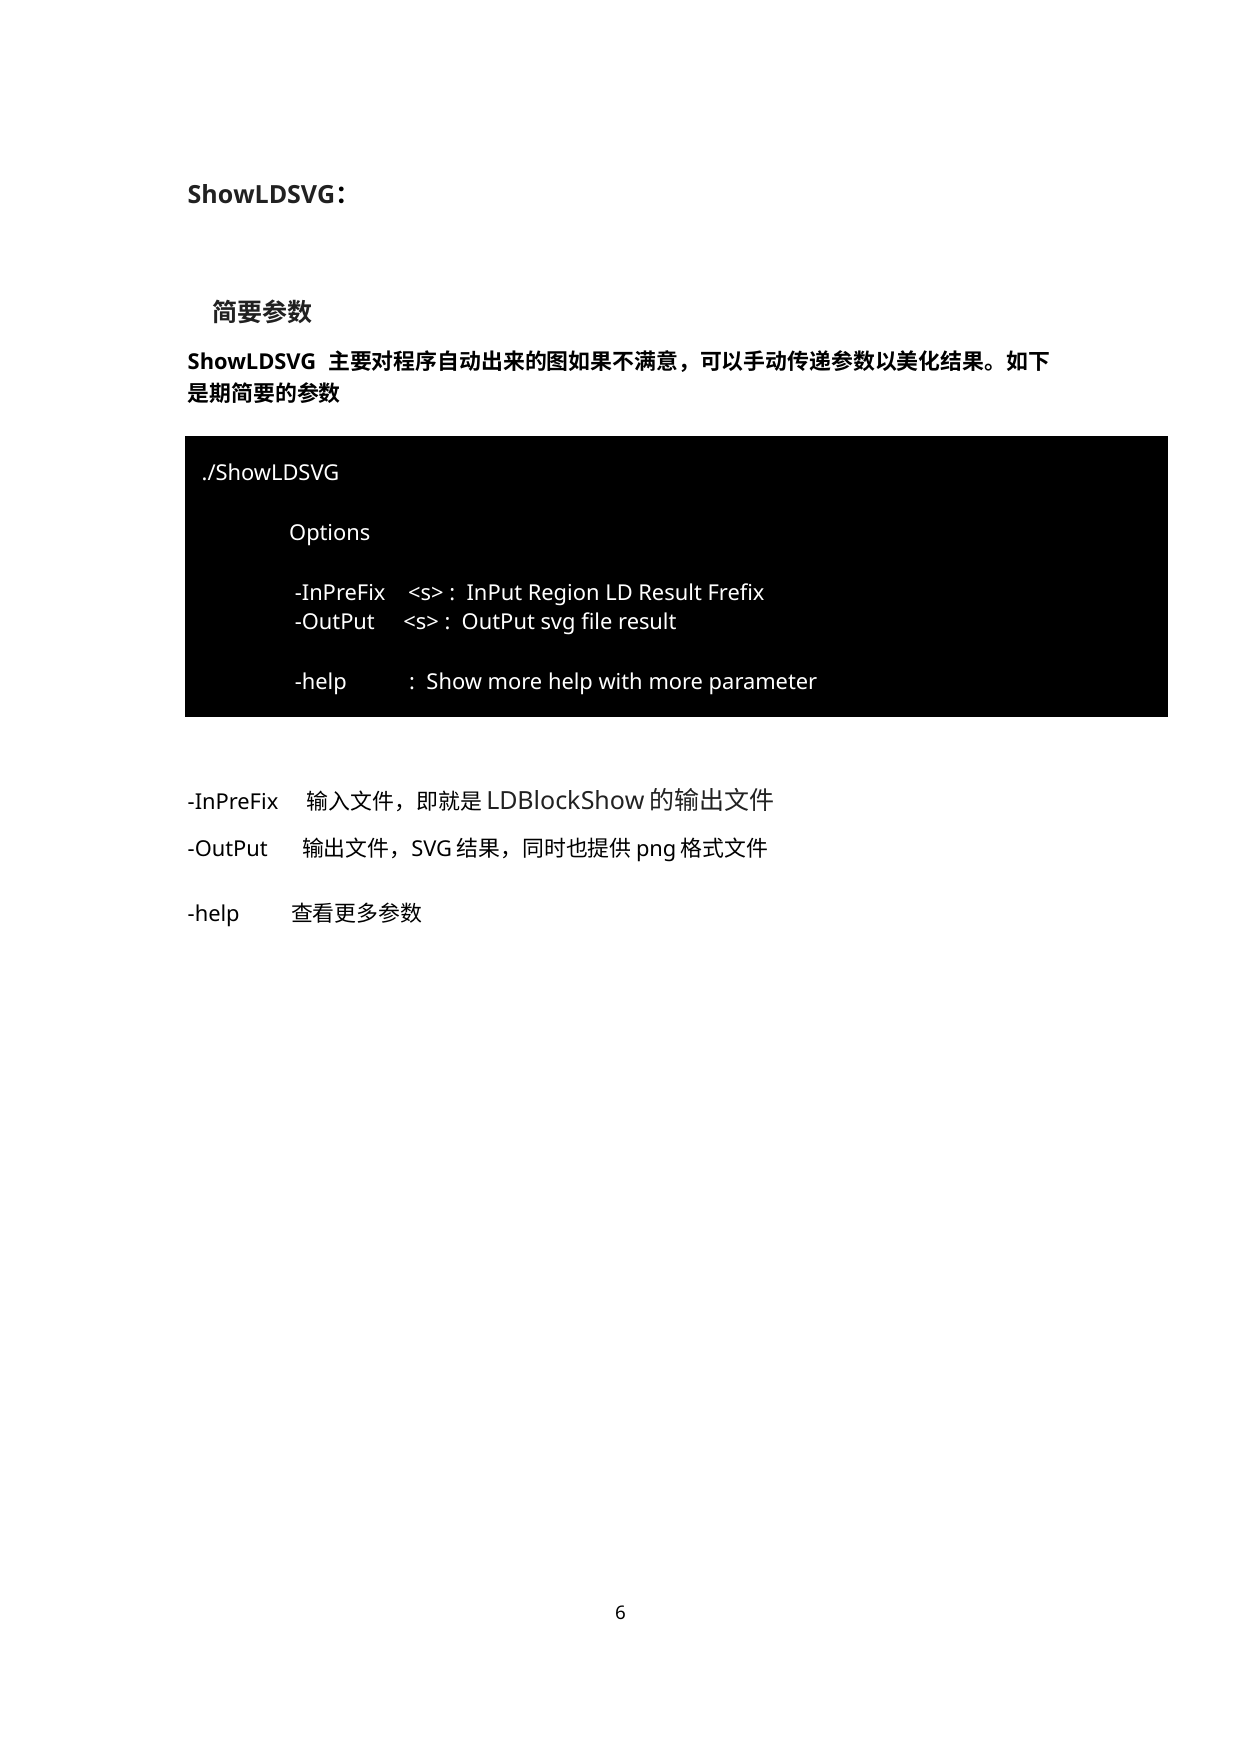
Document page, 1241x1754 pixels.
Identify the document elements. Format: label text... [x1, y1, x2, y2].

text -InPreFix 输入文件，即就是LDBlockShow的输出文件 [187, 766, 1053, 831]
text ShowLDSVG 主要对程序自动出来的图如果不满意，可以手动传递参数以美化结果。如下是期简要的参数 [187, 343, 1053, 408]
text 简要参数 [187, 278, 1053, 343]
text -help 查看更多参数 [187, 896, 1053, 928]
text -OutPut 输出文件，SVG结果，同时也提供png格式文件 [187, 831, 1053, 863]
subtitle ShowLDSVG： [187, 160, 1053, 225]
